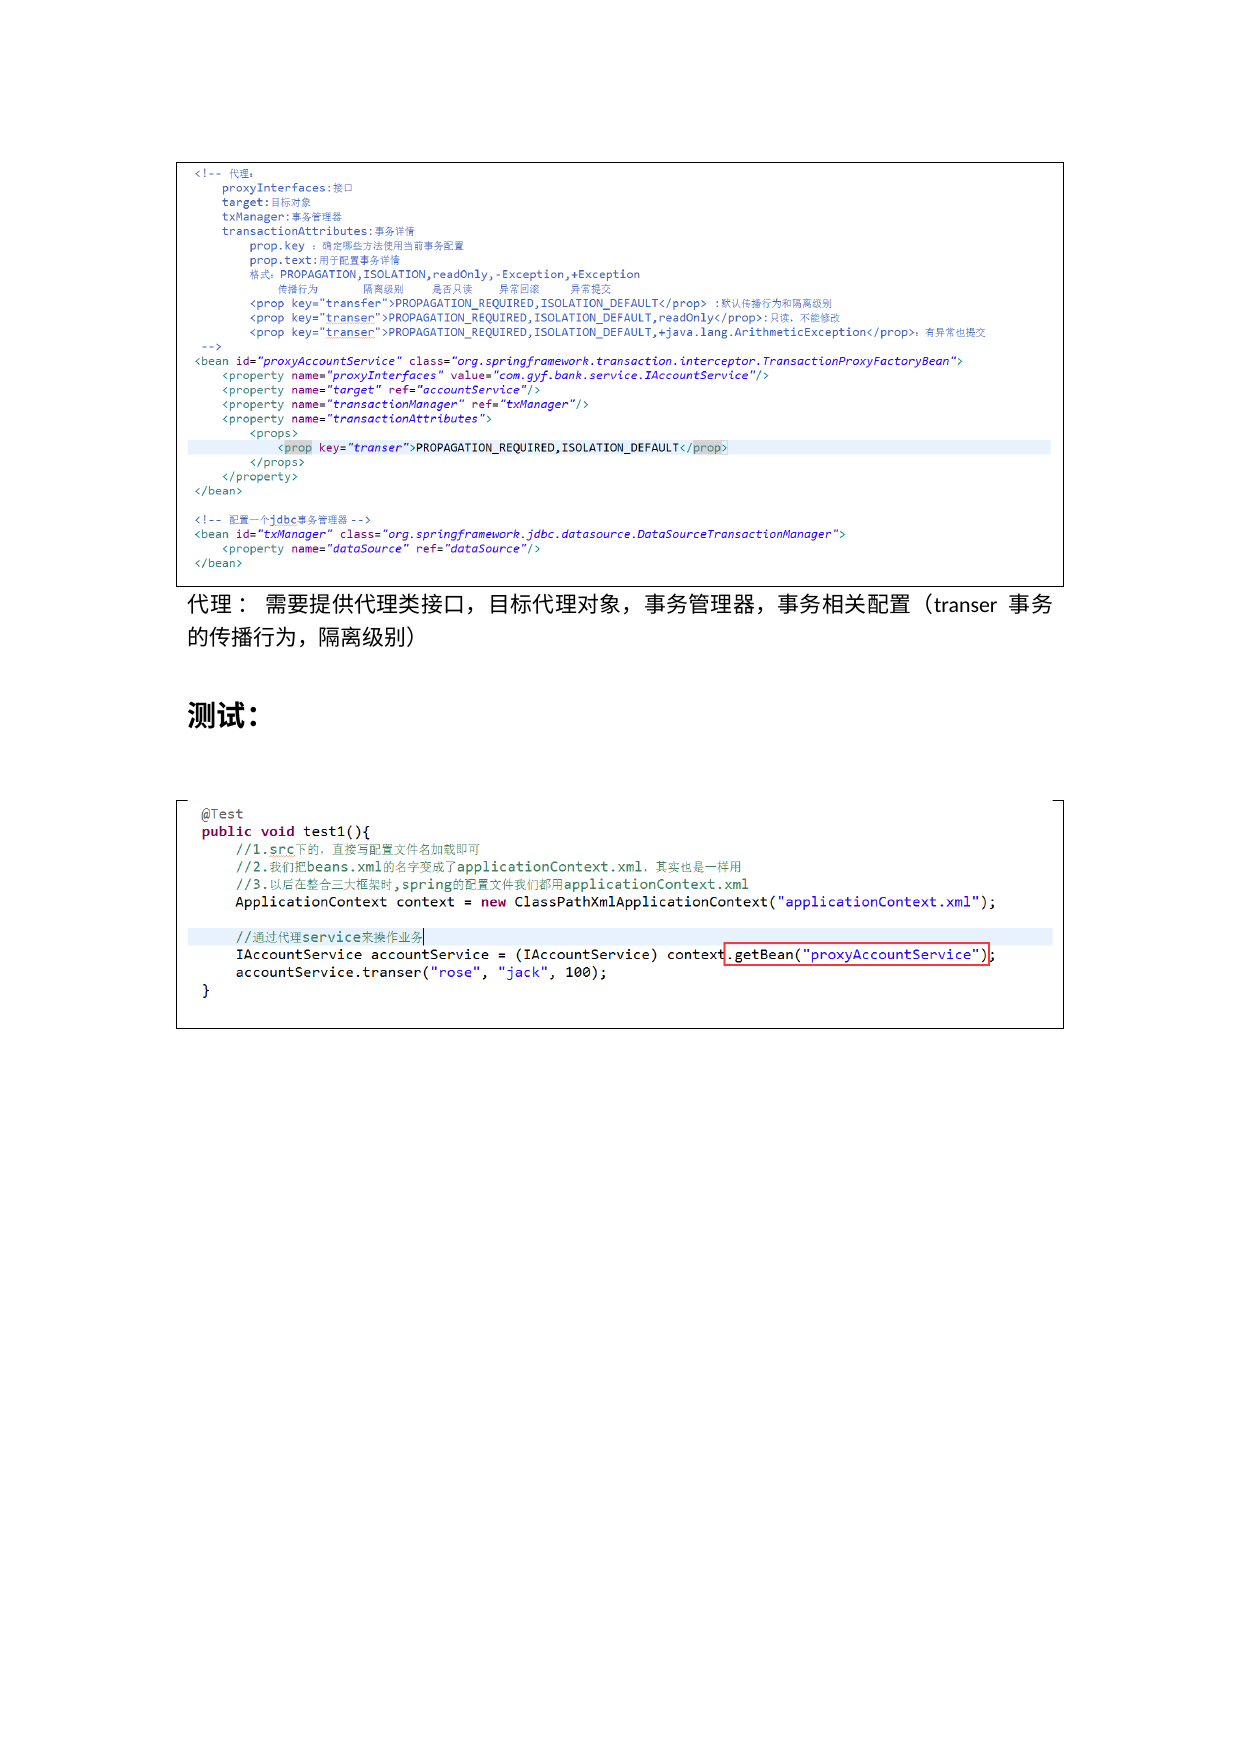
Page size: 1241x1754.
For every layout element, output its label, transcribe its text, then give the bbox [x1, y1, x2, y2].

picture [187, 800, 1053, 1002]
table_header [177, 163, 1063, 586]
picture [187, 163, 1051, 573]
subtitle 测试： [187, 681, 1053, 746]
table_header [177, 801, 1063, 1028]
text 代理 ： 需要提供代理类接口，目标代理对象，事务管理器，事务相关配置（transer 事务的传播行为，隔离级别） [187, 587, 1053, 652]
